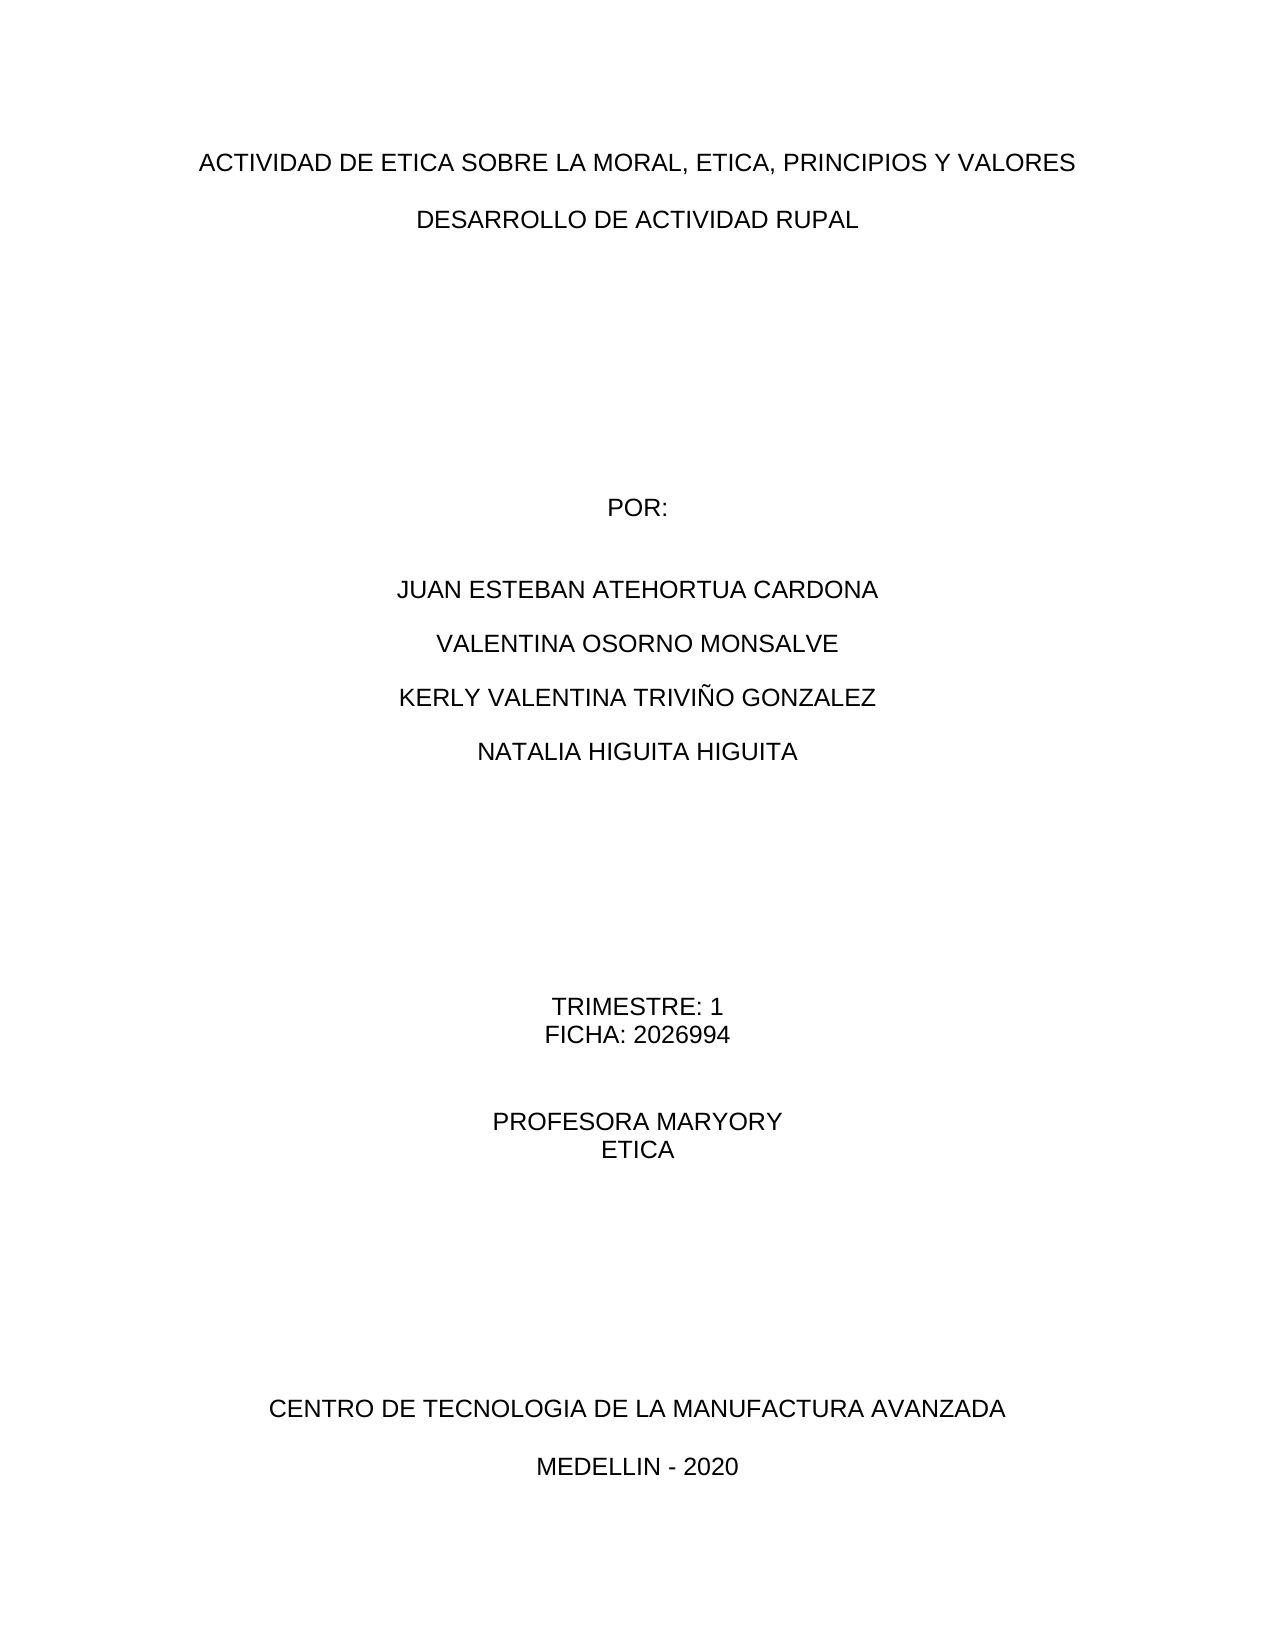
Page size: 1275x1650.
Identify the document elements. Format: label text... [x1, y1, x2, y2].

text DESARROLLO DE ACTIVIDAD RUPAL [148, 205, 1127, 234]
text TRIMESTRE: 1 [148, 991, 1127, 1020]
text VALENTINA OSORNO MONSALVE [148, 629, 1127, 658]
text KERLY VALENTINA TRIVIÑO GONZALEZ [148, 683, 1127, 711]
text ETICA [148, 1135, 1127, 1164]
text PROFESORA MARYORY [148, 1106, 1127, 1135]
text MEDELLIN - 2020 [148, 1451, 1127, 1480]
text JUAN ESTEBAN ATEHORTUA CARDONA [148, 575, 1127, 604]
text NATALIA HIGUITA HIGUITA [148, 736, 1127, 765]
text POR: [148, 493, 1127, 521]
text CENTRO DE TECNOLOGIA DE LA MANUFACTURA AVANZADA [148, 1394, 1127, 1423]
text FICHA: 2026994 [148, 1020, 1127, 1049]
text ACTIVIDAD DE ETICA SOBRE LA MORAL, ETICA, PRINCIPIOS Y VALORES [148, 148, 1127, 176]
